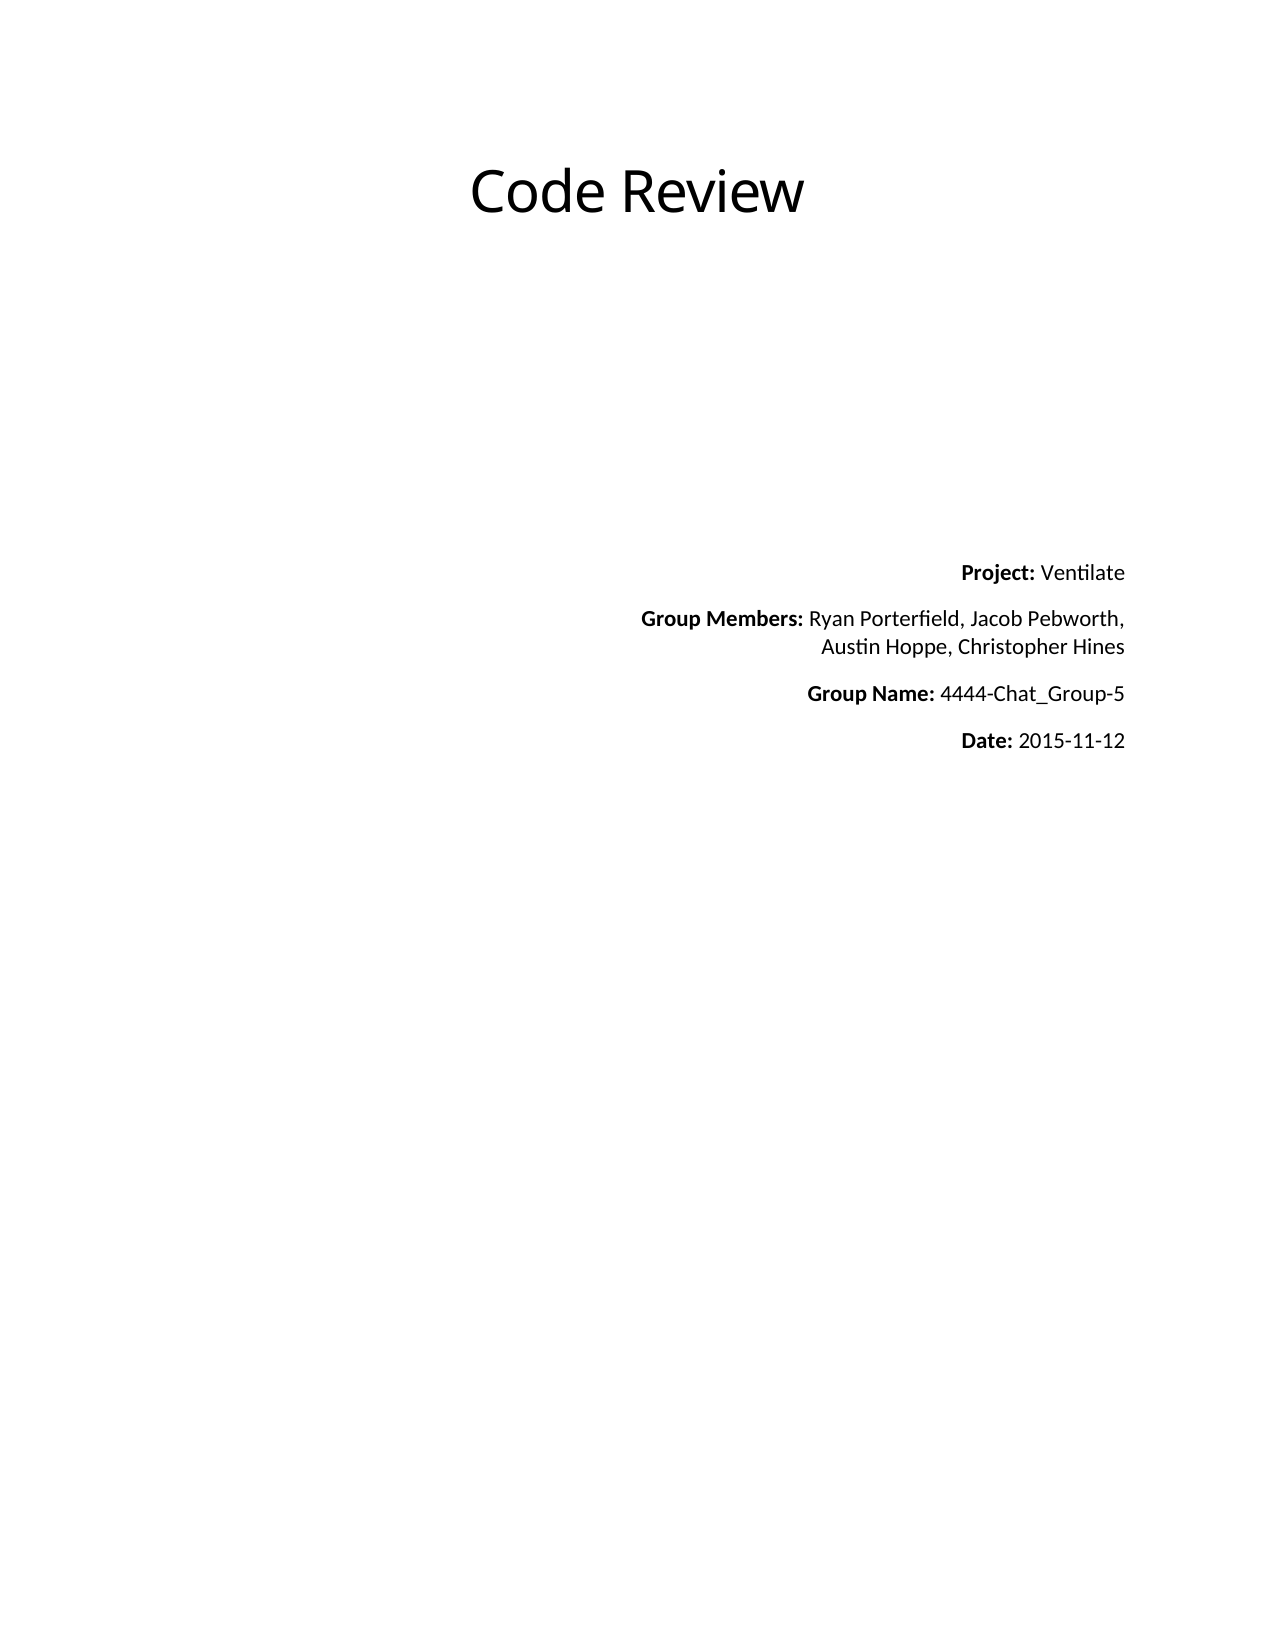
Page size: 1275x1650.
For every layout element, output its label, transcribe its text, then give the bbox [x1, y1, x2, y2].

title Code Review [150, 150, 1125, 229]
text Project: Ventilate [150, 558, 1125, 586]
text Austin Hoppe, Christopher Hines [150, 632, 1125, 661]
text Group Members: Ryan Porterfield, Jacob Pebworth, [150, 604, 1125, 632]
text Date: 2015-11-12 [150, 726, 1125, 754]
text Group Name: 4444-Chat_Group-5 [150, 679, 1125, 707]
